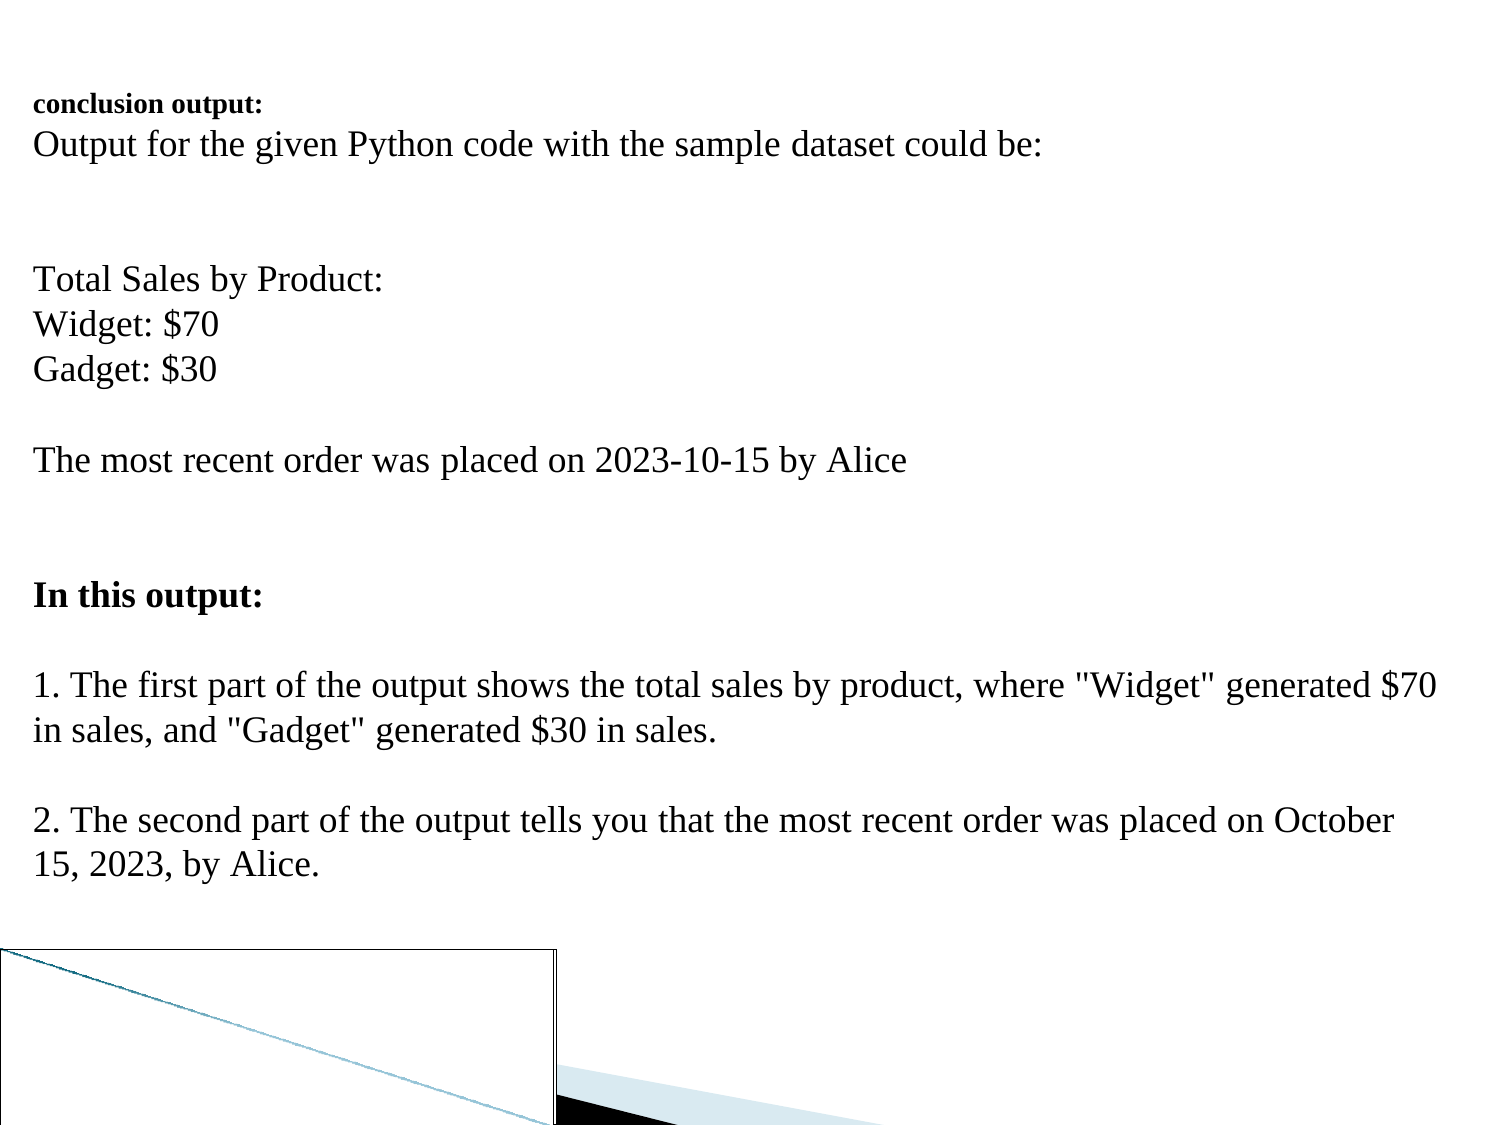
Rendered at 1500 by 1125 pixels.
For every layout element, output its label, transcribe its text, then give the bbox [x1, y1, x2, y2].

text The most recent order was placed on 2023-10-15 by Alice [33, 437, 1458, 480]
picture [1, 950, 553, 1125]
text Total Sales by Product: [33, 257, 1458, 300]
text Gadget: $30 [33, 347, 1458, 390]
text Output for the given Python code with the sample dataset could be: [33, 122, 1458, 165]
list The second part of the output tells you that the most recent order was placed on October 15, 2023, by Alice. [33, 797, 1448, 885]
text In this output: [33, 572, 1458, 615]
text Widget: $70 [33, 302, 1458, 345]
text in sales, and "Gadget" generated $30 in sales. [33, 707, 1458, 750]
text conclusion output: [33, 86, 1458, 120]
list The first part of the output shows the total sales by product, where "Widget" generated $70 [32, 662, 1458, 705]
